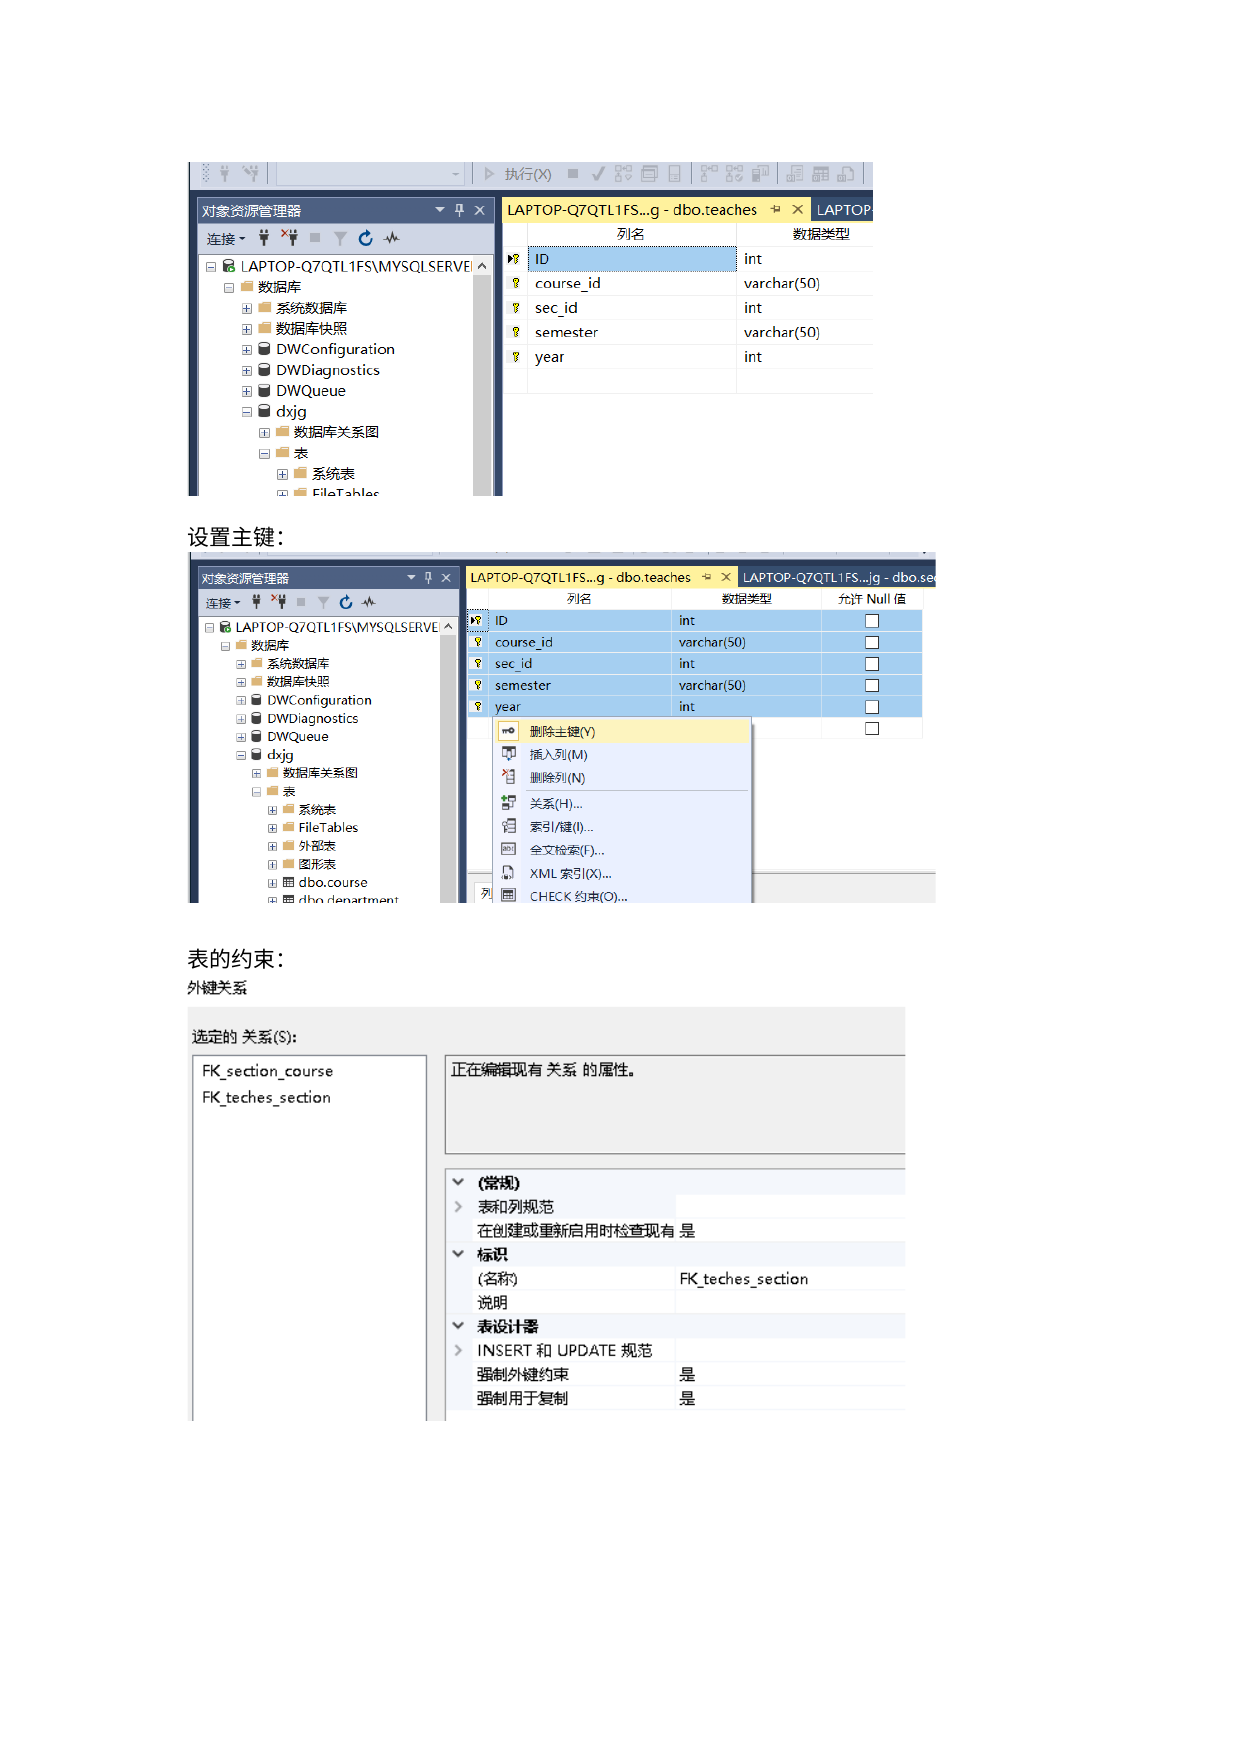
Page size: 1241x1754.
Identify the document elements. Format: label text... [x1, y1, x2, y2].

text 设置主键： [187, 519, 1053, 552]
picture [187, 162, 873, 496]
picture [187, 552, 936, 903]
text 表的约束： [187, 942, 1053, 974]
picture [187, 974, 906, 1421]
